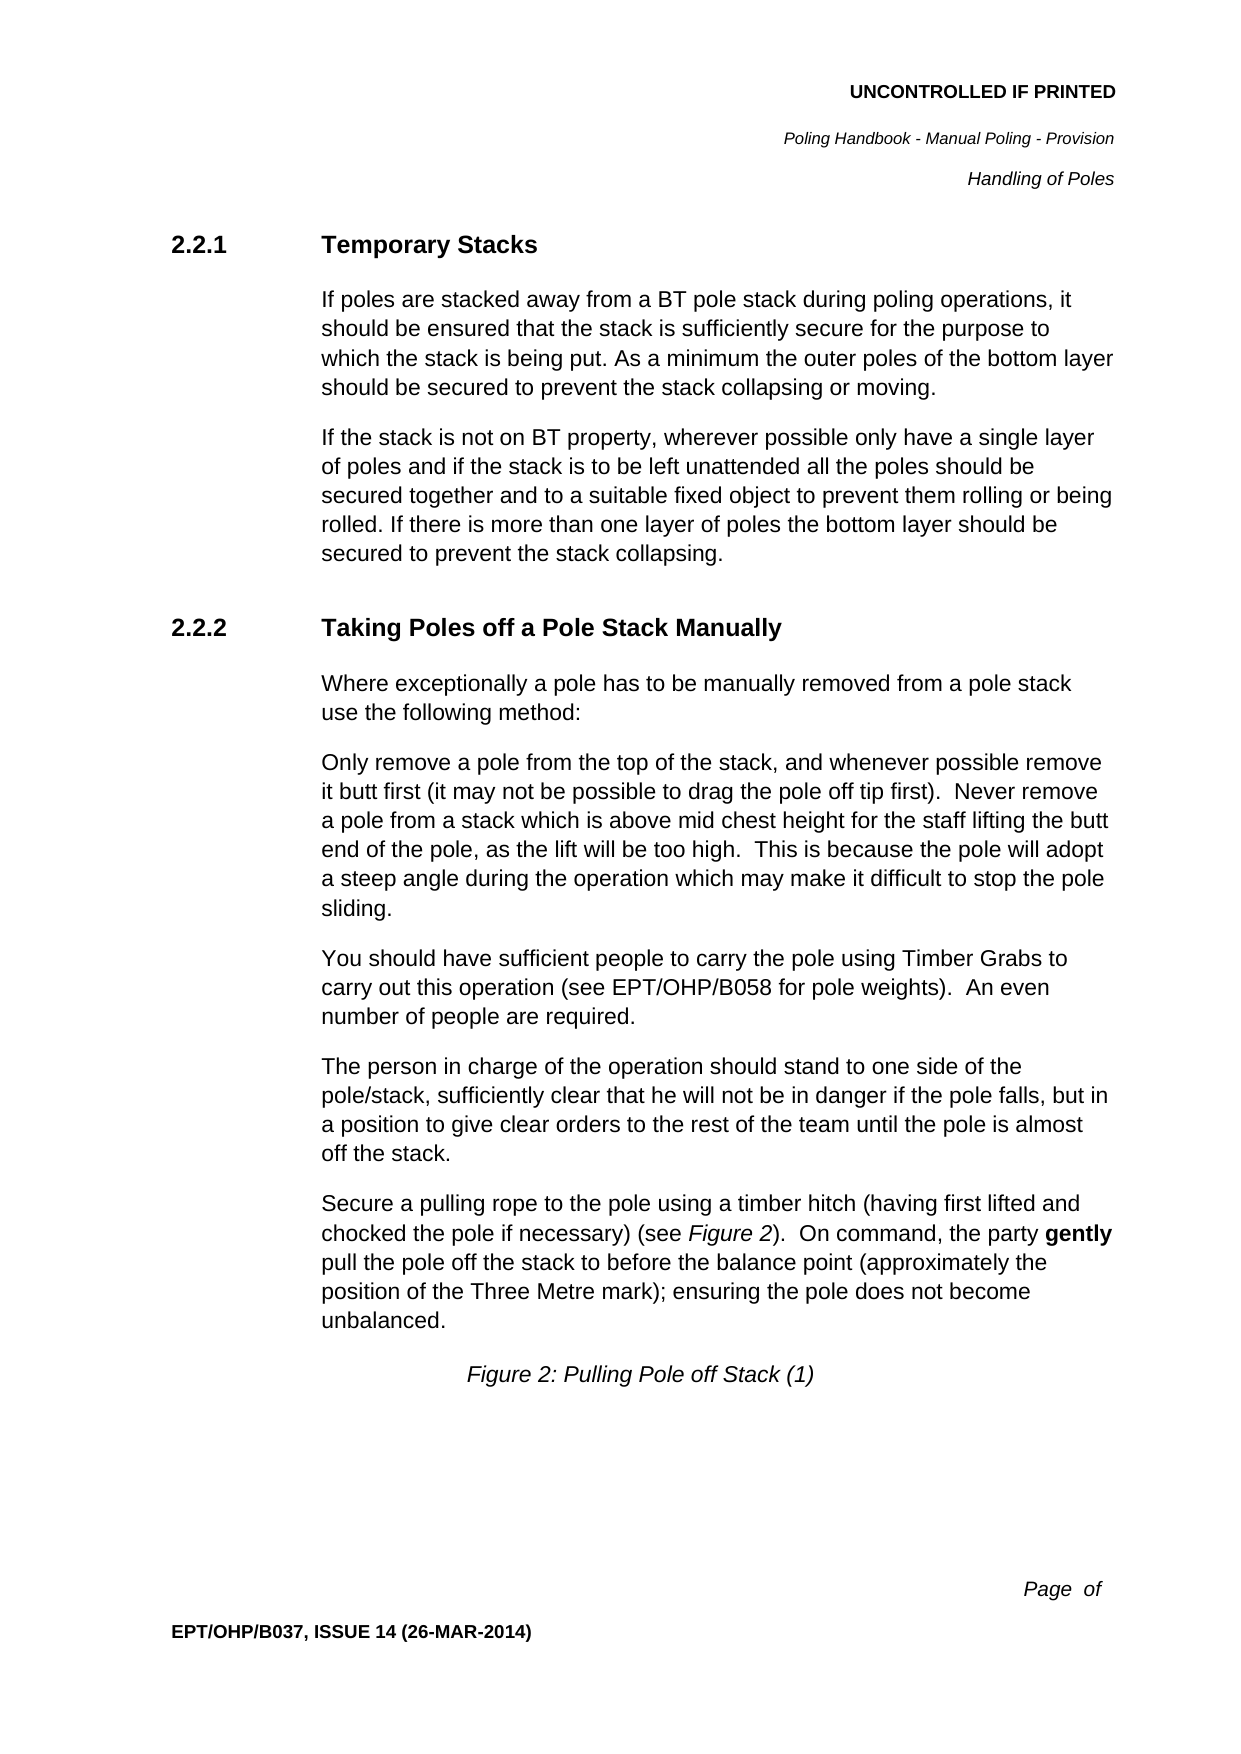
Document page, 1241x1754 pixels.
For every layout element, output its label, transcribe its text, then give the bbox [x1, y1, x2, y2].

subtitle Taking Poles off a Pole Stack Manually [171, 587, 1114, 642]
text Figure 2: Pulling Pole off Stack (1) [467, 1358, 1114, 1387]
subtitle Temporary Stacks [171, 204, 1114, 258]
text If the stack is not on BT property, wherever possible only have a single layer of poles and if the stack is to be left unattended all the poles should be secured together and to a suitable fixed object to prevent them rolling or being rolled. If there is more than one layer of poles the bottom layer should be secured to prevent the stack collapsing. [321, 421, 1114, 567]
text Secure a pulling rope to the pole using a timber hitch (having first lifted and chocked the pole if necessary) (see Figure 2). On command, the party gently pull the pole off the stack to before the balance point (approximately the position of the Three Metre mark); ensuring the pole does not become unbalanced. [321, 1187, 1114, 1333]
text If poles are stacked away from a BT pole stack during poling operations, it should be ensured that the stack is sufficiently secure for the purpose to which the stack is being put. As a minimum the outer poles of the bottom layer should be secured to prevent the stack collapsing or moving. [321, 283, 1114, 400]
text Where exceptionally a pole has to be manually removed from a pole stack use the following method: [321, 667, 1114, 725]
text You should have sufficient people to carry the pole using Timber Grabs to carry out this operation (see EPT/OHP/B058 for pole weights). An even number of people are required. [321, 942, 1114, 1029]
text Only remove a pole from the top of the stack, and whenever possible remove it butt first (it may not be possible to drag the pole off tip first). Never remove a pole from a stack which is above mid chest height for the staff lifting the butt end of the pole, as the lift will be too high. This is because the pole will adopt a steep angle during the operation which may make it difficult to stop the pole sliding. [321, 746, 1114, 921]
text The person in charge of the operation should stand to one side of the pole/stack, sufficiently clear that he will not be in danger if the pole falls, but in a position to give clear orders to the rest of the team until the pole is almost off the stack. [321, 1050, 1114, 1167]
